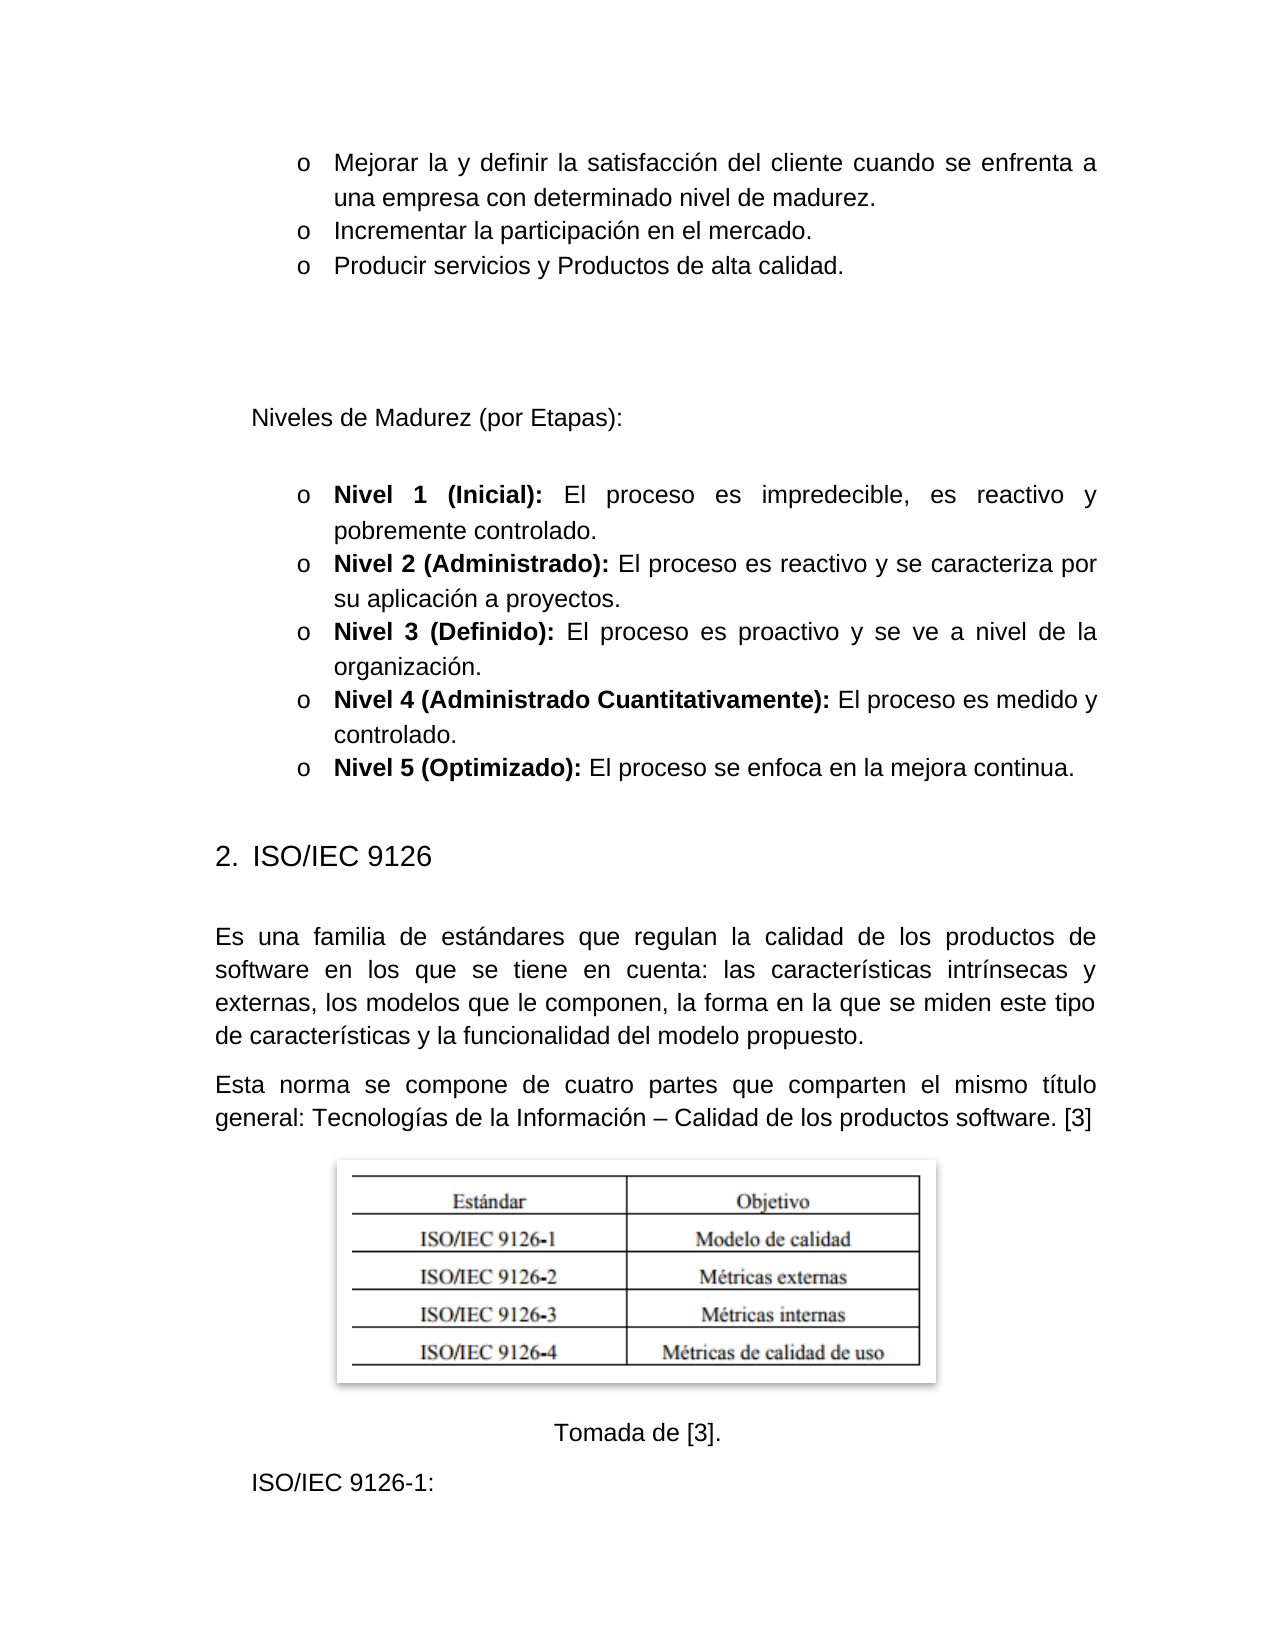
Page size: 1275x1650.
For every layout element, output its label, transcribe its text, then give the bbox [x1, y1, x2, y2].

text ISO/IEC 9126-1: [177, 1467, 1098, 1496]
text Esta norma se compone de cuatro partes que comparten el mismo título general: Tecnologías de la Información – Calidad de los productos software. [3] [215, 1070, 1098, 1132]
list Nivel 3 (Definido): El proceso es proactivo y se ve a nivel de la organización. [296, 617, 1098, 681]
list Nivel 2 (Administrado): El proceso es reactivo y se caracteriza por su aplicación a proyectos. [296, 549, 1098, 613]
list Nivel 5 (Optimizado): El proceso se enfoca en la mejora continua. [296, 753, 1098, 784]
text Es una familia de estándares que regulan la calidad de los productos de software en los que se tiene en cuenta: las características intrínsecas y externas, los modelos que le componen, la forma en la que se miden este tipo de características y la funcionalidad del modelo propuesto. [215, 922, 1098, 1049]
subtitle Niveles de Madurez (por Etapas): [177, 403, 1098, 431]
list Incrementar la participación en el mercado. [296, 216, 1098, 247]
list Nivel 4 (Administrado Cuantitativamente): El proceso es medido y controlado. [296, 685, 1098, 749]
list Producir servicios y Productos de alta calidad. [296, 251, 1098, 282]
picture [352, 1175, 922, 1369]
list Nivel 1 (Inicial): El proceso es impredecible, es reactivo y pobremente controlado. [296, 481, 1098, 544]
text Tomada de [3]. [177, 1418, 1098, 1447]
list Mejorar la y definir la satisfacción del cliente cuando se enfrenta a una empresa con determinado nivel de madurez. [296, 148, 1098, 212]
subtitle ISO/IEC 9126 [215, 839, 1098, 872]
